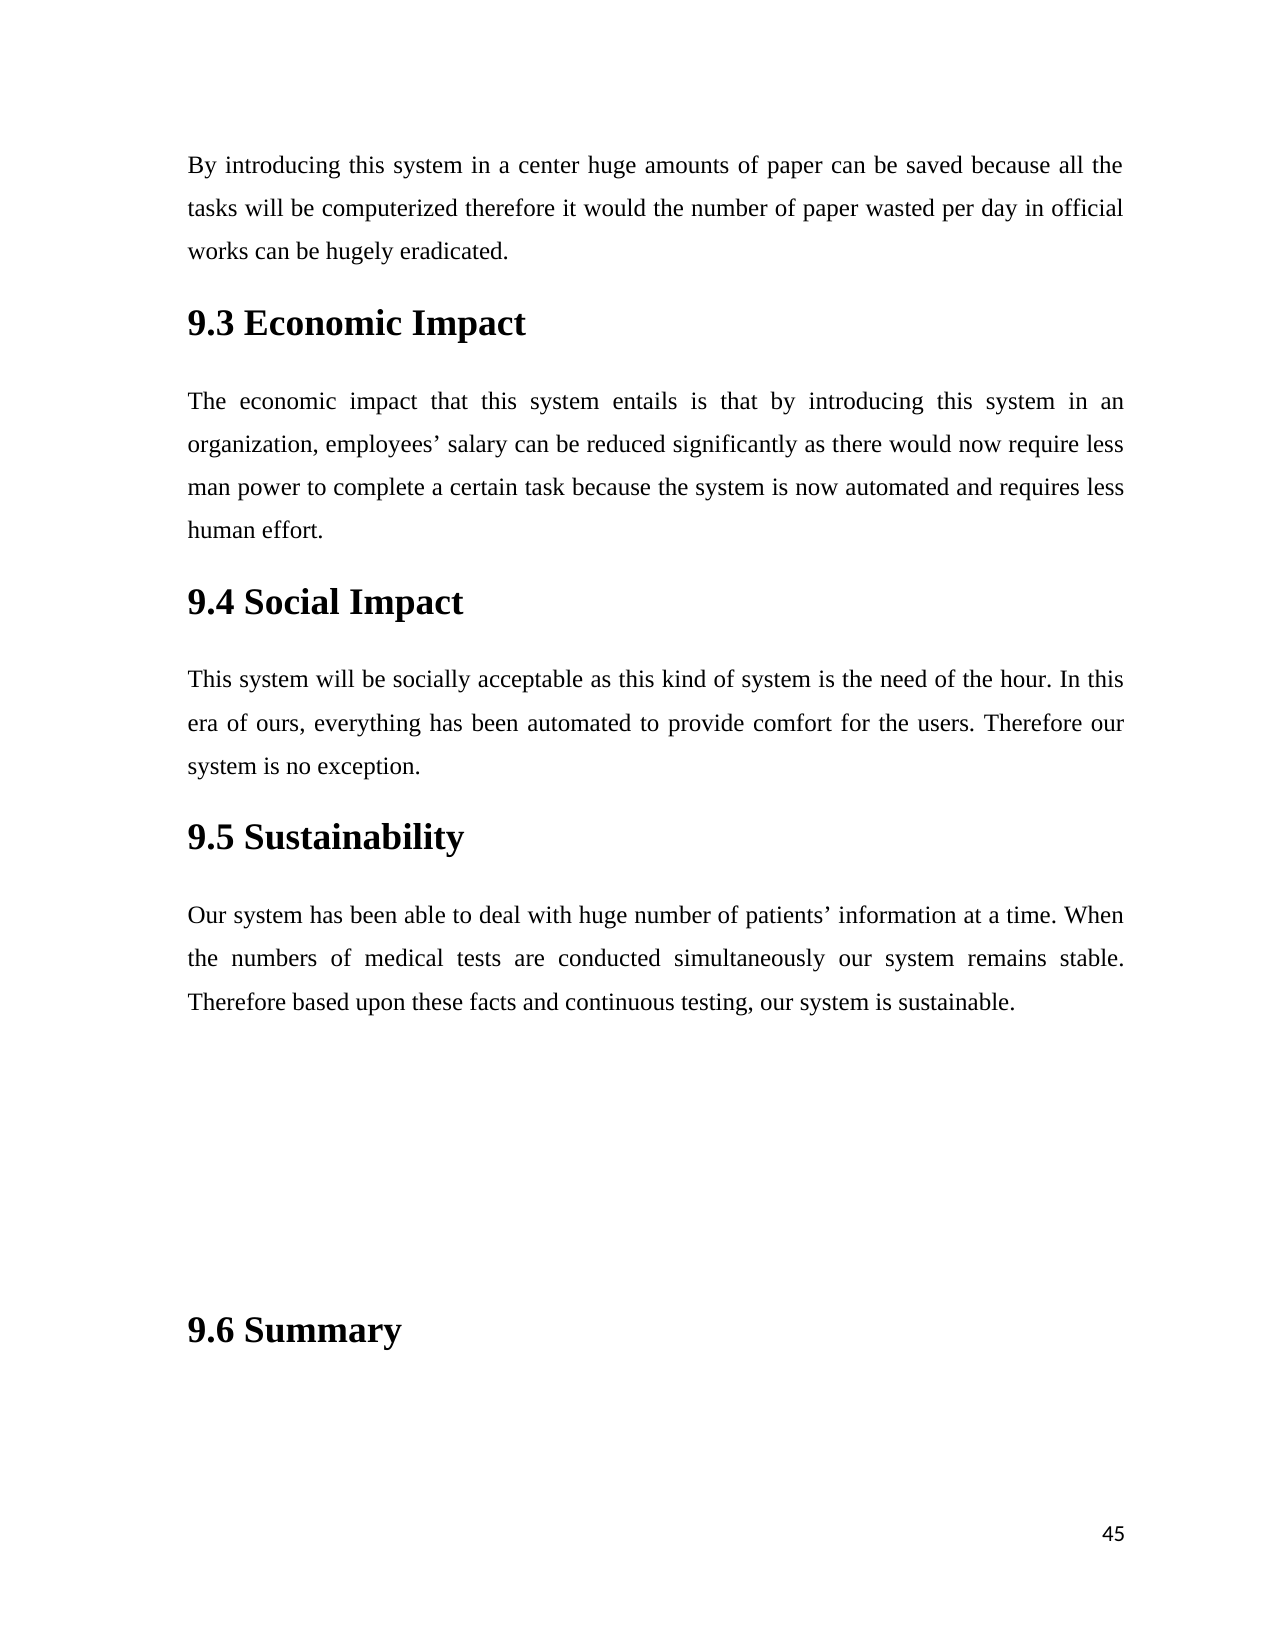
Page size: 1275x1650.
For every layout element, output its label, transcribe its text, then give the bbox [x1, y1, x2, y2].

text 9.5 Sustainability [187, 815, 1125, 858]
text 9.3 Economic Impact [187, 300, 1125, 343]
text By introducing this system in a center huge amounts of paper can be saved because all the tasks will be computerized therefore it would the number of paper wasted per day in official works can be hugely eradicated. [187, 150, 1125, 265]
text Our system has been able to deal with huge number of patients’ information at a time. When the numbers of medical tests are conducted simultaneously our system remains stable. Therefore based upon these facts and continuous testing, our system is sustainable. [187, 900, 1125, 1015]
text This system will be socially acceptable as this kind of system is the need of the hour. In this era of ours, everything has been automated to provide comfort for the users. Therefore our system is no exception. [187, 664, 1125, 779]
text The economic impact that this system entails is that by introducing this system in an organization, employees’ salary can be reduced significantly as there would now require less man power to complete a certain task because the system is now automated and requires less human effort. [187, 386, 1125, 544]
text 9.6 Summary [187, 1307, 1125, 1350]
text 9.4 Social Impact [187, 579, 1125, 622]
